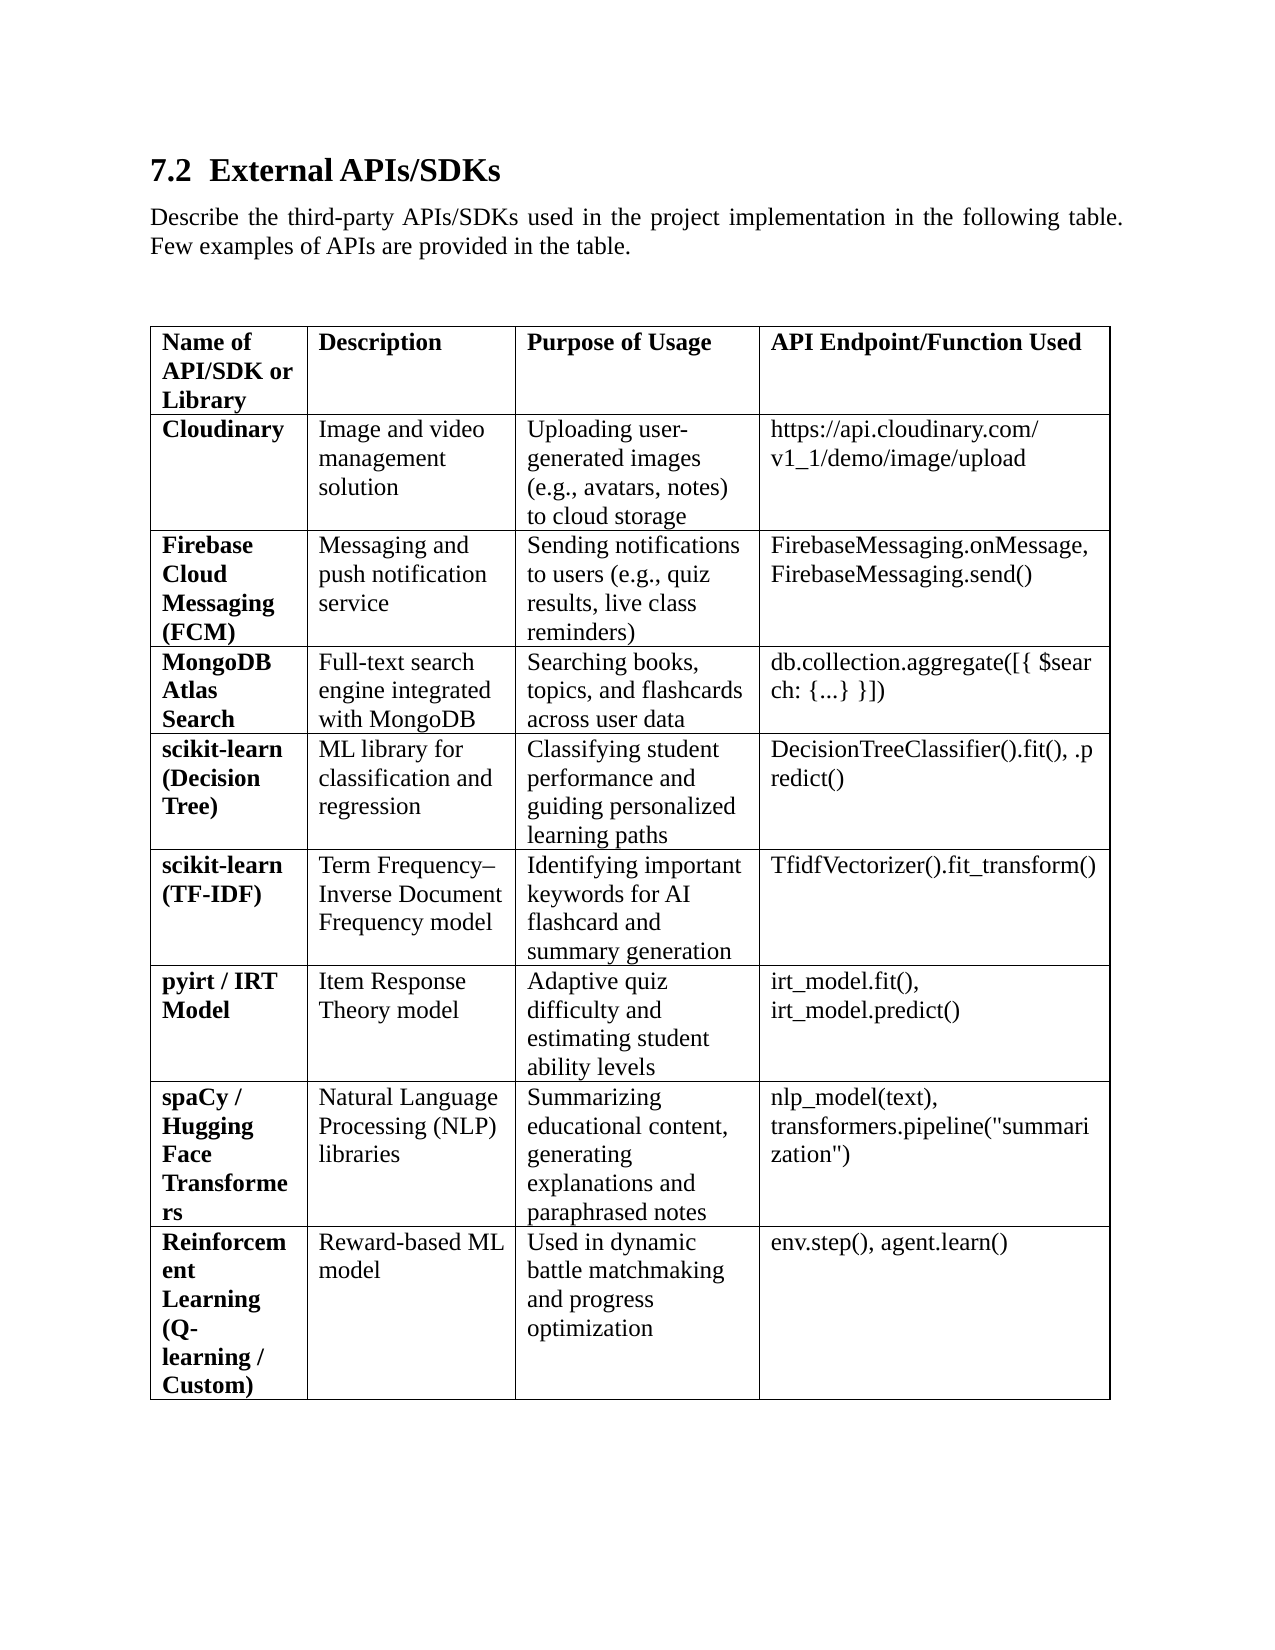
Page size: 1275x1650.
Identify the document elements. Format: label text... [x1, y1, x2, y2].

table_cell Term Frequency–Inverse Document Frequency model [308, 850, 515, 965]
table_cell Identifying important keywords for AI flashcard and summary generation [516, 850, 759, 965]
text Describe the third-party APIs/SDKs used in the project implementation in the following table. Few examples of APIs are provided in the table. [150, 202, 1125, 260]
table_header Description [308, 327, 515, 413]
table_cell Used in dynamic battle matchmaking and progress optimization [516, 1227, 759, 1399]
table_cell irt_model.fit(), irt_model.predict() [760, 966, 1109, 1081]
table_cell TfidfVectorizer().fit_transform() [760, 850, 1109, 965]
table_cell spaCy / Hugging Face Transformers [151, 1082, 307, 1226]
table_cell Classifying student performance and guiding personalized learning paths [516, 734, 759, 849]
table_cell https://api.cloudinary.com/v1_1/demo/image/upload [760, 415, 1109, 529]
table_cell nlp_model(text), transformers.pipeline("summarization") [760, 1082, 1109, 1226]
table_cell Natural Language Processing (NLP) libraries [308, 1082, 515, 1226]
table_cell Messaging and push notification service [308, 531, 515, 646]
table_cell Full-text search engine integrated with MongoDB [308, 647, 515, 733]
table_cell scikit-learn (TF-IDF) [151, 850, 307, 965]
table_cell Firebase Cloud Messaging (FCM) [151, 531, 307, 646]
table_cell Summarizing educational content, generating explanations and paraphrased notes [516, 1082, 759, 1226]
table_cell Adaptive quiz difficulty and estimating student ability levels [516, 966, 759, 1081]
table_header Purpose of Usage [516, 327, 759, 413]
table_cell Image and video management solution [308, 415, 515, 529]
subtitle External APIs/SDKs [150, 150, 1125, 188]
table_cell Item Response Theory model [308, 966, 515, 1081]
table_cell Cloudinary [151, 415, 307, 529]
table_header Name of API/SDK or Library [151, 327, 307, 413]
table_cell ML library for classification and regression [308, 734, 515, 849]
table_cell Uploading user-generated images (e.g., avatars, notes) to cloud storage [516, 415, 759, 529]
table_cell db.collection.aggregate([{ $search: {...} }]) [760, 647, 1109, 733]
table_header API Endpoint/Function Used [760, 327, 1109, 413]
table_cell scikit-learn (Decision Tree) [151, 734, 307, 849]
table_cell Sending notifications to users (e.g., quiz results, live class reminders) [516, 531, 759, 646]
table_cell Reward-based ML model [308, 1227, 515, 1399]
table_cell env.step(), agent.learn() [760, 1227, 1109, 1399]
table_cell FirebaseMessaging.onMessage, FirebaseMessaging.send() [760, 531, 1109, 646]
table_cell Reinforcement Learning (Q-learning / Custom) [151, 1227, 307, 1399]
table_cell Searching books, topics, and flashcards across user data [516, 647, 759, 733]
table_cell MongoDB Atlas Search [151, 647, 307, 733]
table_cell pyirt / IRT Model [151, 966, 307, 1081]
table_cell DecisionTreeClassifier().fit(), .predict() [760, 734, 1109, 849]
